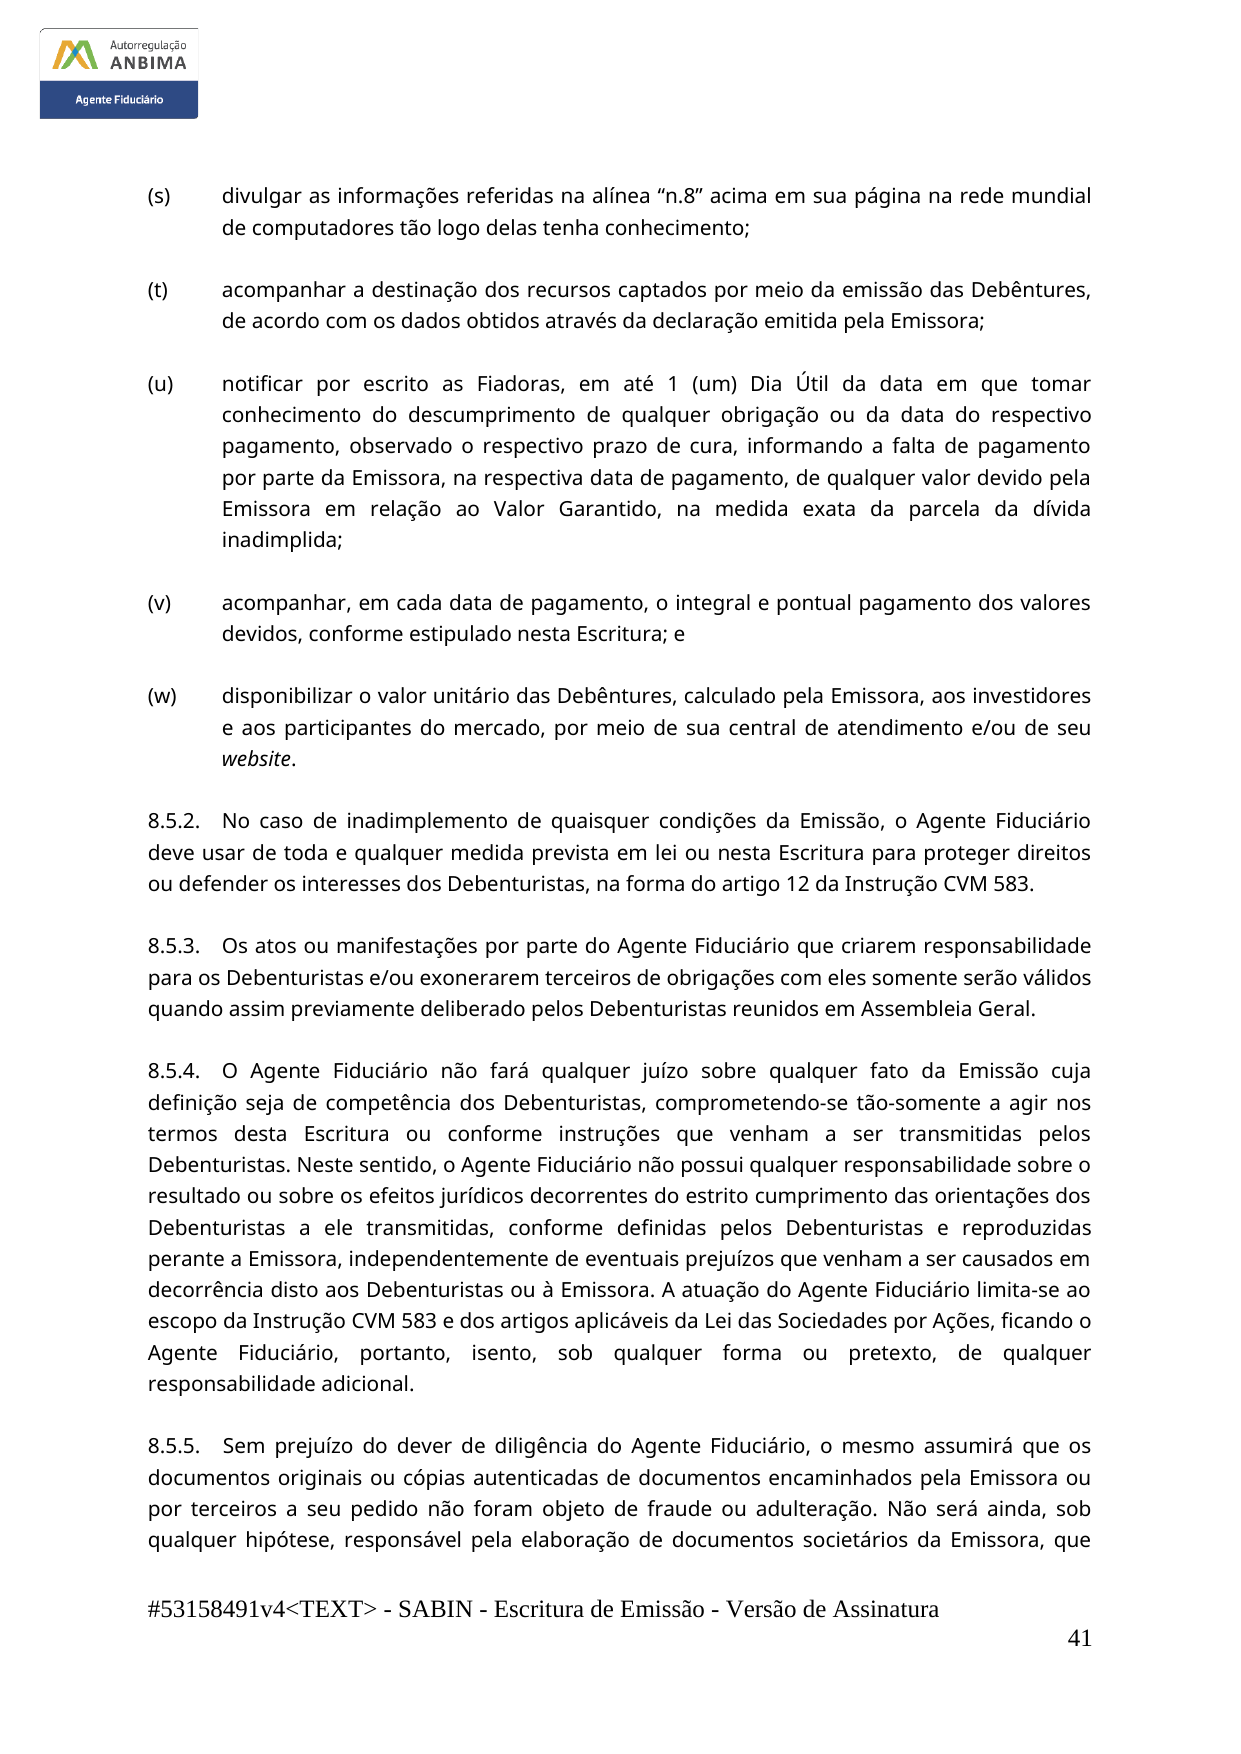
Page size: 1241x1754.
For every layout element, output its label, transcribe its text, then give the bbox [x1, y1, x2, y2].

text 8.5.4. O Agente Fiduciário não fará qualquer juízo sobre qualquer fato da Emissão cuja definição seja de competência dos Debenturistas, comprometendo-se tão-somente a agir nos termos desta Escritura ou conforme instruções que venham a ser transmitidas pelos Debenturistas. Neste sentido, o Agente Fiduciário não possui qualquer responsabilidade sobre o resultado ou sobre os efeitos jurídicos decorrentes do estrito cumprimento das orientações dos Debenturistas a ele transmitidas, conforme definidas pelos Debenturistas e reproduzidas perante a Emissora, independentemente de eventuais prejuízos que venham a ser causados em decorrência disto aos Debenturistas ou à Emissora. A atuação do Agente Fiduciário limita-se ao escopo da Instrução CVM 583 e dos artigos aplicáveis da Lei das Sociedades por Ações, ficando o Agente Fiduciário, portanto, isento, sob qualquer forma ou pretexto, de qualquer responsabilidade adicional. [148, 1054, 1092, 1398]
picture [39, 28, 199, 119]
text (w) disponibilizar o valor unitário das Debêntures, calculado pela Emissora, aos investidores e aos participantes do mercado, por meio de sua central de atendimento e/ou de seu website. [148, 679, 1092, 773]
text (v) acompanhar, em cada data de pagamento, o integral e pontual pagamento dos valores devidos, conforme estipulado nesta Escritura; e [148, 585, 1092, 648]
text 8.5.2. No caso de inadimplemento de quaisquer condições da Emissão, o Agente Fiduciário deve usar de toda e qualquer medida prevista em lei ou nesta Escritura para proteger direitos ou defender os interesses dos Debenturistas, na forma do artigo 12 da Instrução CVM 583. [148, 804, 1092, 898]
text (u) notificar por escrito as Fiadoras, em até 1 (um) Dia Útil da data em que tomar conhecimento do descumprimento de qualquer obrigação ou da data do respectivo pagamento, observado o respectivo prazo de cura, informando a falta de pagamento por parte da Emissora, na respectiva data de pagamento, de qualquer valor devido pela Emissora em relação ao Valor Garantido, na medida exata da parcela da dívida inadimplida; [148, 366, 1092, 554]
text (s) divulgar as informações referidas na alínea “n.8” acima em sua página na rede mundial de computadores tão logo delas tenha conhecimento; [148, 179, 1092, 241]
text (t) acompanhar a destinação dos recursos captados por meio da emissão das Debêntures, de acordo com os dados obtidos através da declaração emitida pela Emissora; [148, 273, 1092, 335]
text 8.5.3. Os atos ou manifestações por parte do Agente Fiduciário que criarem responsabilidade para os Debenturistas e/ou exonerarem terceiros de obrigações com eles somente serão válidos quando assim previamente deliberado pelos Debenturistas reunidos em Assembleia Geral. [148, 929, 1092, 1023]
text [148, 1429, 1092, 1554]
